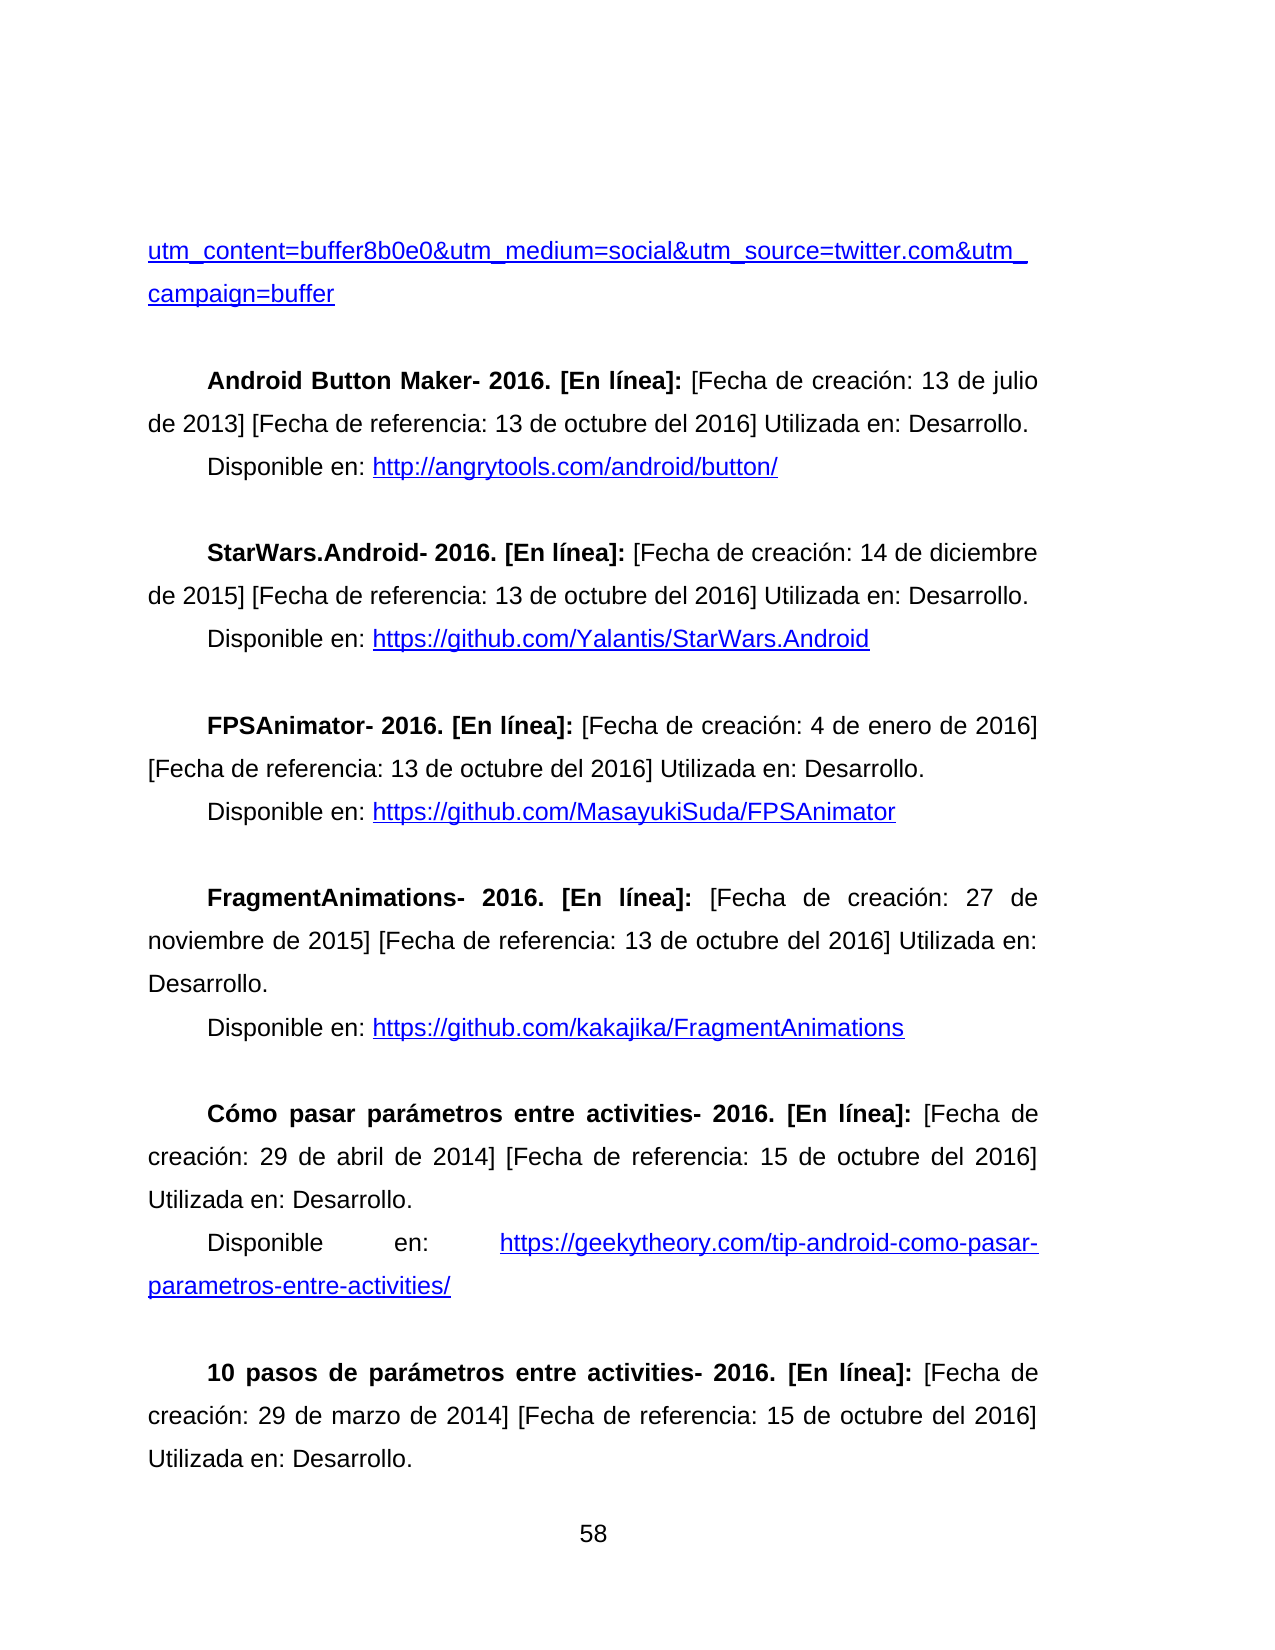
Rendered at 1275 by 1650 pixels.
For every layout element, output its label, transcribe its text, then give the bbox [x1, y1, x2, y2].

text Cómo pasar parámetros entre activities- 2016. [En línea]: [Fecha de creación: 29 de abril de 2014] [Fecha de referencia: 15 de octubre del 2016] Utilizada en: Desarrollo. [148, 1099, 1039, 1214]
text Disponible en: https://github.com/kakajika/FragmentAnimations [148, 1012, 1039, 1041]
text FragmentAnimations- 2016. [En línea]: [Fecha de creación: 27 de noviembre de 2015] [Fecha de referencia: 13 de octubre del 2016] Utilizada en: Desarrollo. [148, 883, 1039, 998]
text Android Button Maker- 2016. [En línea]: [Fecha de creación: 13 de julio de 2013] [Fecha de referencia: 13 de octubre del 2016] Utilizada en: Desarrollo. [148, 366, 1039, 437]
text StarWars.Android- 2016. [En línea]: [Fecha de creación: 14 de diciembre de 2015] [Fecha de referencia: 13 de octubre del 2016] Utilizada en: Desarrollo. [148, 538, 1039, 610]
text 10 pasos de parámetros entre activities- 2016. [En línea]: [Fecha de creación: 29 de marzo de 2014] [Fecha de referencia: 15 de octubre del 2016] Utilizada en: Desarrollo. [148, 1357, 1039, 1472]
text Disponible en: http://angrytools.com/android/button/ [148, 452, 1039, 481]
text Disponible en: https://github.com/MasayukiSuda/FPSAnimator [148, 797, 1039, 826]
text FPSAnimator- 2016. [En línea]: [Fecha de creación: 4 de enero de 2016] [Fecha de referencia: 13 de octubre del 2016] Utilizada en: Desarrollo. [148, 711, 1039, 782]
text Disponible en: https://github.com/Yalantis/StarWars.Android [148, 624, 1039, 653]
text Disponible en: https://geekytheory.com/tip-android-como-pasar-parametros-entre-activities/ [148, 1228, 1039, 1300]
